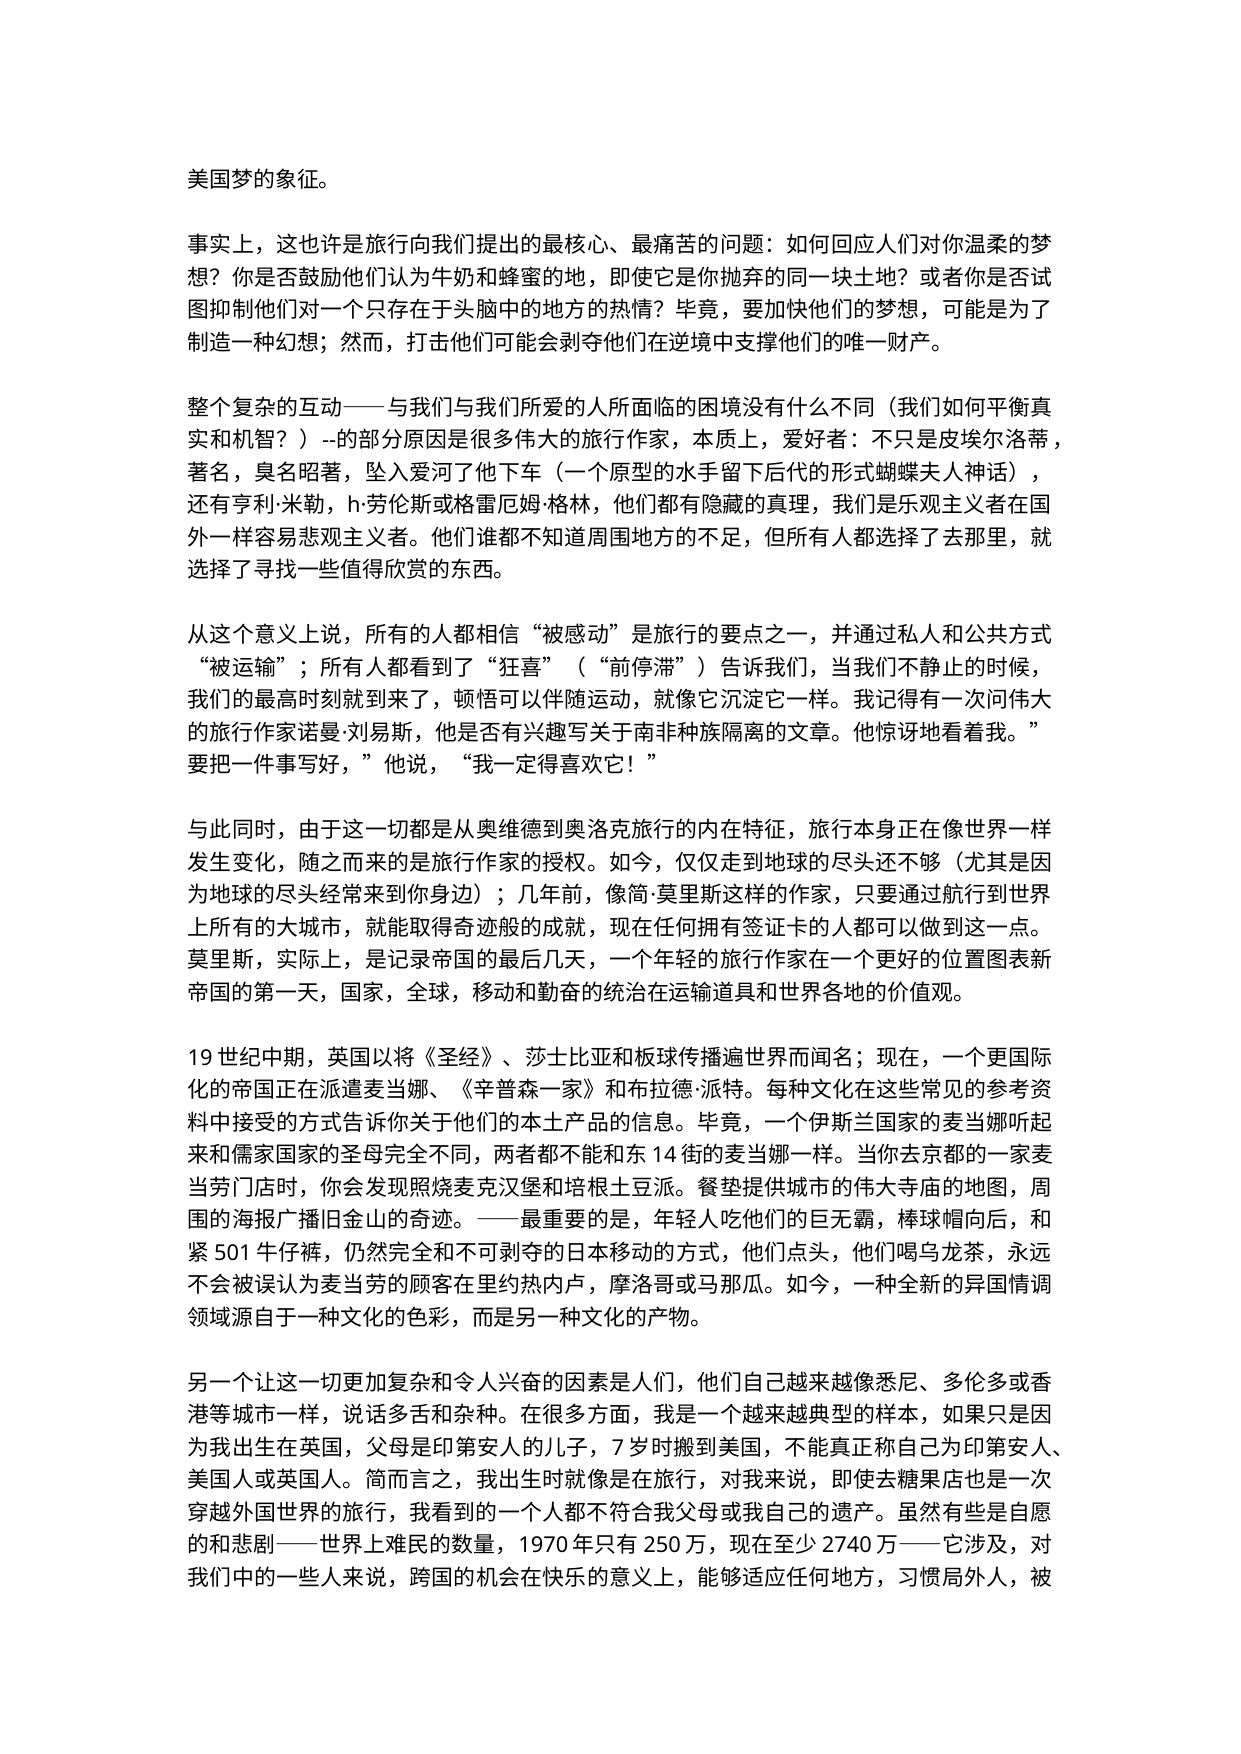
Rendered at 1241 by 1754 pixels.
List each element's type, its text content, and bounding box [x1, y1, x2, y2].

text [187, 162, 1053, 194]
text 事实上，这也许是旅行向我们提出的最核心、最痛苦的问题：如何回应人们对你温柔的梦想？你是否鼓励他们认为牛奶和蜂蜜的地，即使它是你抛弃的同一块土地？或者你是否试图抑制他们对一个只存在于头脑中的地方的热情？毕竟，要加快他们的梦想，可能是为了制造一种幻想；然而，打击他们可能会剥夺他们在逆境中支撑他们的唯一财产。 [187, 227, 1053, 357]
text 与此同时，由于这一切都是从奥维德到奥洛克旅行的内在特征，旅行本身正在像世界一样发生变化，随之而来的是旅行作家的授权。如今，仅仅走到地球的尽头还不够（尤其是因为地球的尽头经常来到你身边）；几年前，像简·莫里斯这样的作家，只要通过航行到世界上所有的大城市，就能取得奇迹般的成就，现在任何拥有签证卡的人都可以做到这一点。莫里斯，实际上，是记录帝国的最后几天，一个年轻的旅行作家在一个更好的位置图表新帝国的第一天，国家，全球，移动和勤奋的统治在运输道具和世界各地的价值观。 [187, 812, 1053, 1007]
text 从这个意义上说，所有的人都相信“被感动”是旅行的要点之一，并通过私人和公共方式“被运输”；所有人都看到了“狂喜”（“前停滞”）告诉我们，当我们不静止的时候，我们的最高时刻就到来了，顿悟可以伴随运动，就像它沉淀它一样。我记得有一次问伟大的旅行作家诺曼·刘易斯，他是否有兴趣写关于南非种族隔离的文章。他惊讶地看着我。”要把一件事写好，”他说，“我一定得喜欢它！” [187, 617, 1053, 779]
text 整个复杂的互动——与我们与我们所爱的人所面临的困境没有什么不同（我们如何平衡真实和机智？）--的部分原因是很多伟大的旅行作家，本质上，爱好者：不只是皮埃尔洛蒂，著名，臭名昭著，坠入爱河了他下车（一个原型的水手留下后代的形式蝴蝶夫人神话），还有亨利·米勒，h·劳伦斯或格雷厄姆·格林，他们都有隐藏的真理，我们是乐观主义者在国外一样容易悲观主义者。他们谁都不知道周围地方的不足，但所有人都选择了去那里，就选择了寻找一些值得欣赏的东西。 [187, 389, 1053, 584]
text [187, 1364, 1053, 1592]
text 19世纪中期，英国以将《圣经》、莎士比亚和板球传播遍世界而闻名；现在，一个更国际化的帝国正在派遣麦当娜、《辛普森一家》和布拉德·派特。每种文化在这些常见的参考资料中接受的方式告诉你关于他们的本土产品的信息。毕竟，一个伊斯兰国家的麦当娜听起来和儒家国家的圣母完全不同，两者都不能和东14街的麦当娜一样。当你去京都的一家麦当劳门店时，你会发现照烧麦克汉堡和培根土豆派。餐垫提供城市的伟大寺庙的地图，周围的海报广播旧金山的奇迹。——最重要的是，年轻人吃他们的巨无霸，棒球帽向后，和紧501牛仔裤，仍然完全和不可剥夺的日本移动的方式，他们点头，他们喝乌龙茶，永远不会被误认为麦当劳的顾客在里约热内卢，摩洛哥或马那瓜。如今，一种全新的异国情调领域源自于一种文化的色彩，而是另一种文化的产物。 [187, 1039, 1053, 1332]
